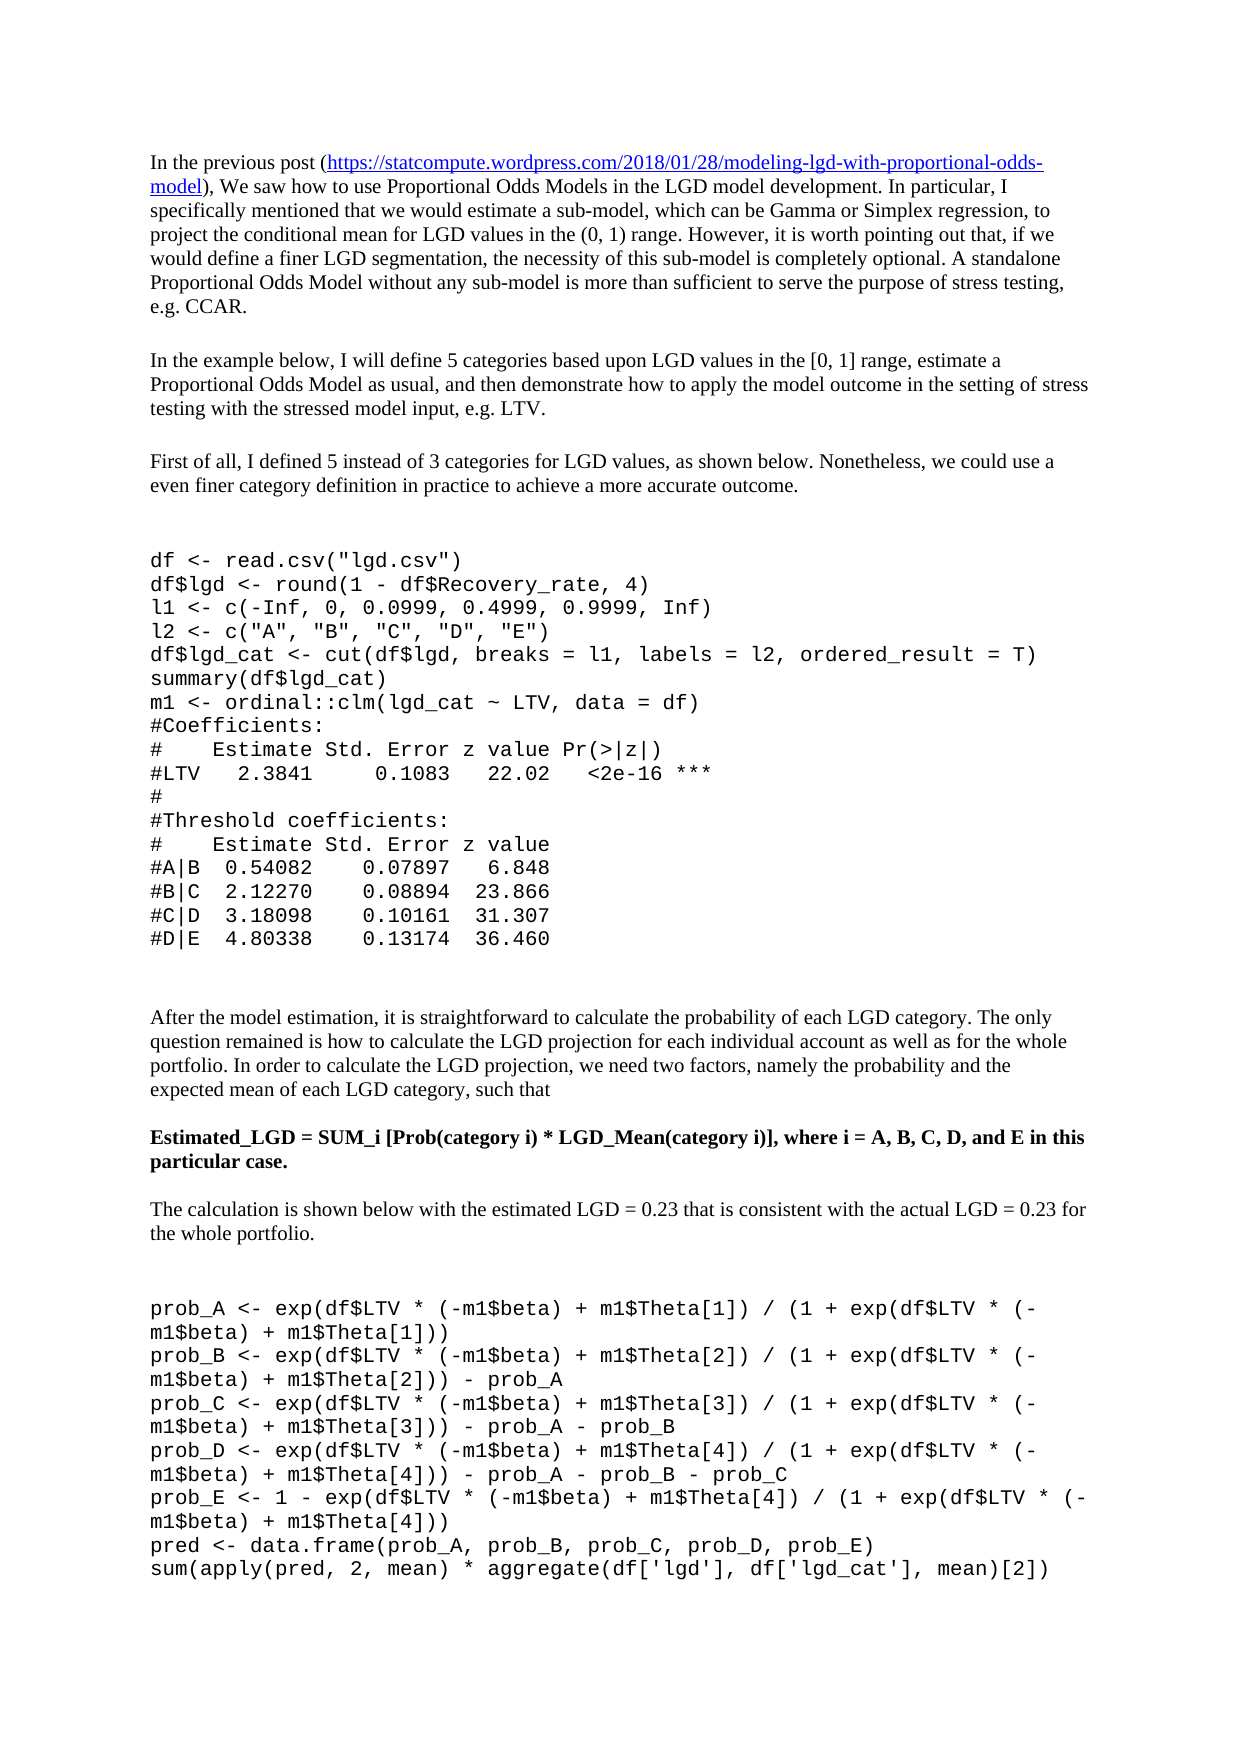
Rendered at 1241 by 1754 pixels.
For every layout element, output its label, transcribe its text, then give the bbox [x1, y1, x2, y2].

text prob_D <- exp(df$LTV * (-m1$beta) + m1$Theta[4]) / (1 + exp(df$LTV * (-m1$beta) + m1$Theta[4])) - prob_A - prob_B - prob_C [150, 1440, 1090, 1487]
text prob_A <- exp(df$LTV * (-m1$beta) + m1$Theta[1]) / (1 + exp(df$LTV * (-m1$beta) + m1$Theta[1])) [150, 1298, 1090, 1345]
text l2 <- c("A", "B", "C", "D", "E") [150, 621, 1090, 644]
text # Estimate Std. Error z value Pr(>|z|) [150, 739, 1090, 763]
text #LTV 2.3841 0.1083 22.02 <2e-16 *** [150, 763, 1090, 786]
text #A|B 0.54082 0.07897 6.848 [150, 857, 1090, 881]
text #Threshold coefficients: [150, 810, 1090, 834]
text #D|E 4.80338 0.13174 36.460 [150, 928, 1090, 952]
text #C|D 3.18098 0.10161 31.307 [150, 904, 1090, 928]
text pred <- data.frame(prob_A, prob_B, prob_C, prob_D, prob_E) [150, 1534, 1090, 1558]
text First of all, I defined 5 instead of 3 categories for LGD values, as shown below. Nonetheless, we could use a even finer category definition in practice to achieve a more accurate outcome. [150, 449, 1090, 497]
text # [150, 786, 1090, 810]
text l1 <- c(-Inf, 0, 0.0999, 0.4999, 0.9999, Inf) [150, 597, 1090, 621]
text df$lgd_cat <- cut(df$lgd, breaks = l1, labels = l2, ordered_result = T) [150, 644, 1090, 668]
text In the example below, I will define 5 categories based upon LGD values in the [0, 1] range, estimate a Proportional Odds Model as usual, and then demonstrate how to apply the model outcome in the setting of stress testing with the stressed model input, e.g. LTV. [150, 348, 1090, 420]
text After the model estimation, it is straightforward to calculate the probability of each LGD category. The only question remained is how to calculate the LGD projection for each individual account as well as for the whole portfolio. In order to calculate the LGD projection, we need two factors, namely the probability and the expected mean of each LGD category, such that Estimated_LGD = SUM_i [Prob(category i) * LGD_Mean(category i)], where i = A, B, C, D, and E in this particular case. The calculation is shown below with the estimated LGD = 0.23 that is consistent with the actual LGD = 0.23 for the whole portfolio. [150, 1005, 1090, 1245]
text #B|C 2.12270 0.08894 23.866 [150, 881, 1090, 904]
text # Estimate Std. Error z value [150, 834, 1090, 857]
text prob_C <- exp(df$LTV * (-m1$beta) + m1$Theta[3]) / (1 + exp(df$LTV * (-m1$beta) + m1$Theta[3])) - prob_A - prob_B [150, 1393, 1090, 1440]
text m1 <- ordinal::clm(lgd_cat ~ LTV, data = df) [150, 692, 1090, 715]
text summary(df$lgd_cat) [150, 668, 1090, 692]
text prob_E <- 1 - exp(df$LTV * (-m1$beta) + m1$Theta[4]) / (1 + exp(df$LTV * (-m1$beta) + m1$Theta[4])) [150, 1487, 1090, 1534]
text df <- read.csv("lgd.csv") [150, 550, 1090, 573]
text #Coefficients: [150, 715, 1090, 739]
text df$lgd <- round(1 - df$Recovery_rate, 4) [150, 573, 1090, 597]
text prob_B <- exp(df$LTV * (-m1$beta) + m1$Theta[2]) / (1 + exp(df$LTV * (-m1$beta) + m1$Theta[2])) - prob_A [150, 1345, 1090, 1393]
text In the previous post (https://statcompute.wordpress.com/2018/01/28/modeling-lgd-with-proportional-odds-model), We saw how to use Proportional Odds Models in the LGD model development. In particular, I specifically mentioned that we would estimate a sub-model, which can be Gamma or Simplex regression, to project the conditional mean for LGD values in the (0, 1) range. However, it is worth pointing out that, if we would define a finer LGD segmentation, the necessity of this sub-model is completely optional. A standalone Proportional Odds Model without any sub-model is more than sufficient to serve the purpose of stress testing, e.g. CCAR. [150, 150, 1090, 318]
text sum(apply(pred, 2, mean) * aggregate(df['lgd'], df['lgd_cat'], mean)[2]) [150, 1558, 1090, 1582]
